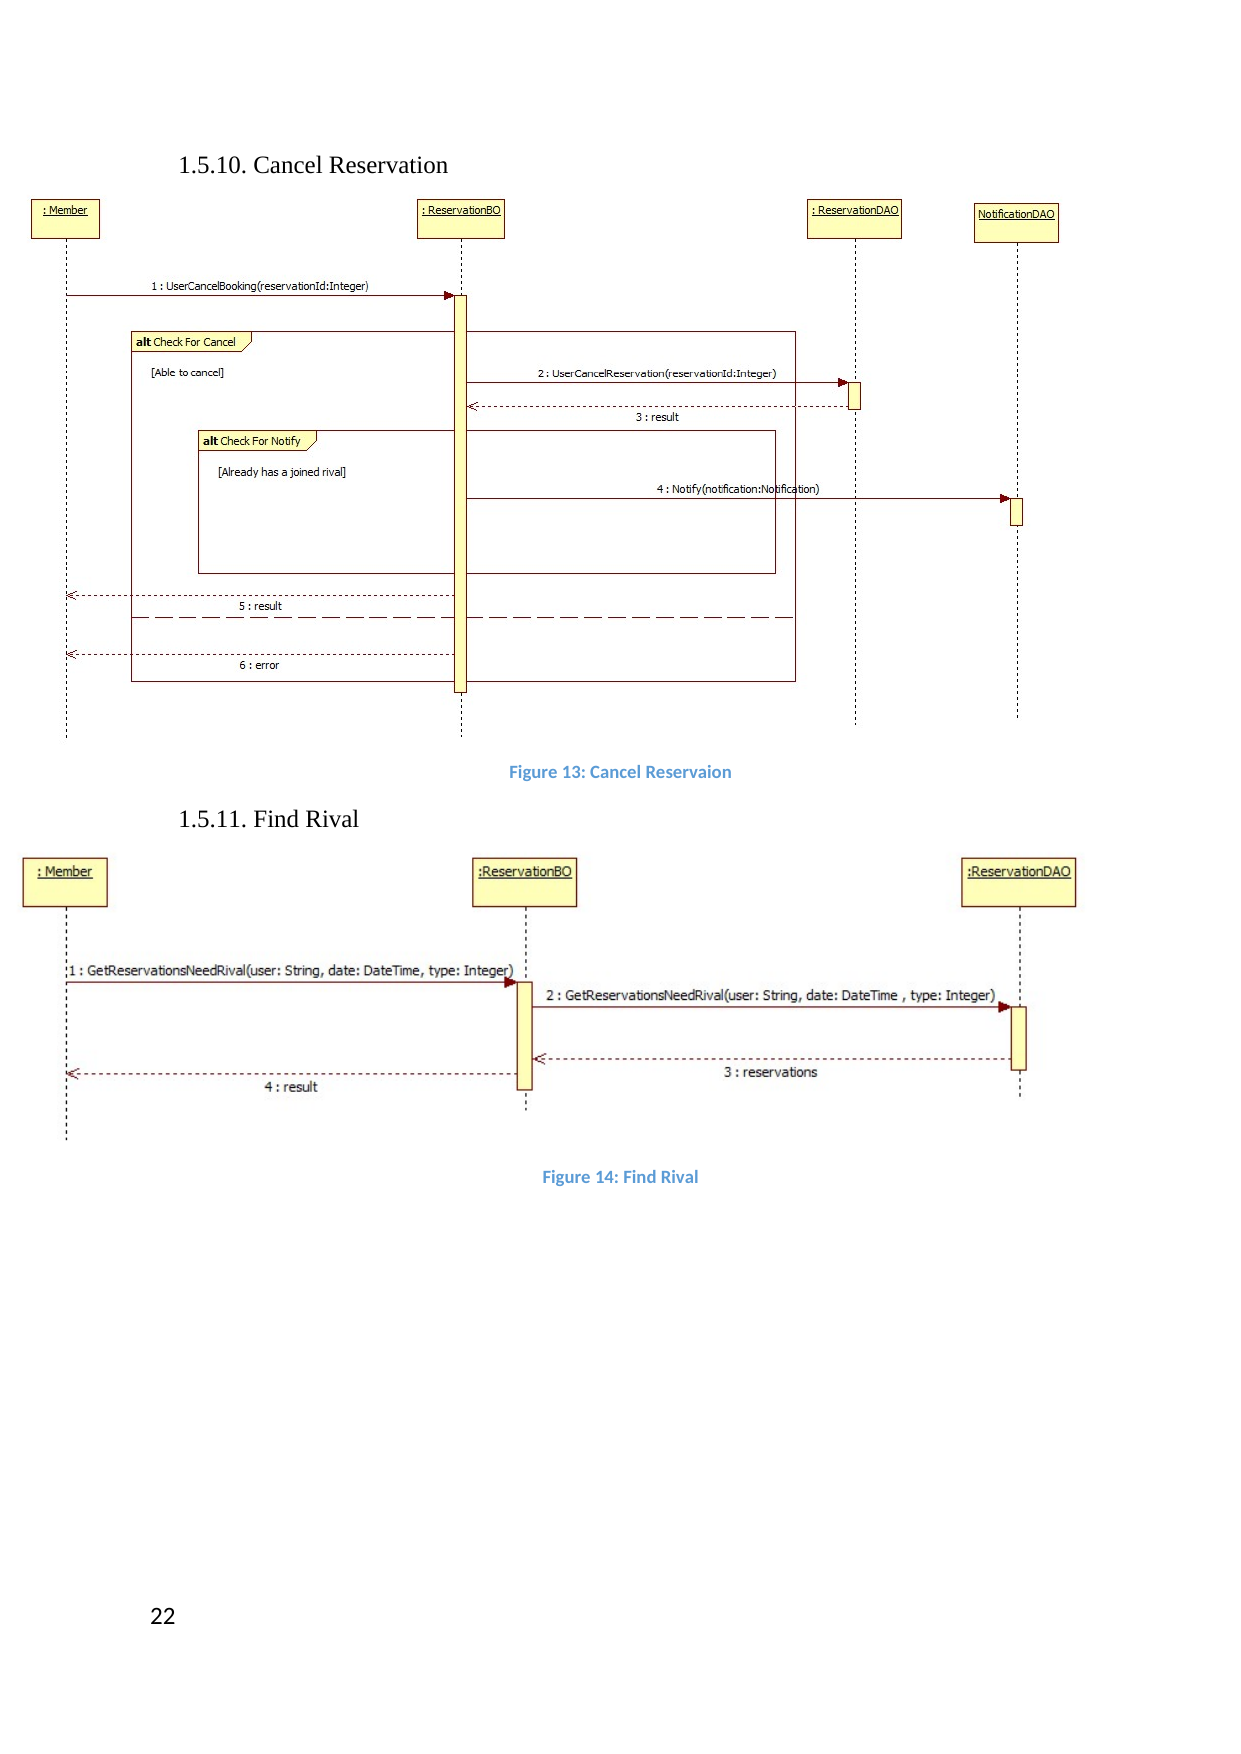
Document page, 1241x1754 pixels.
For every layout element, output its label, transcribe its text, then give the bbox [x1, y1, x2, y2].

subtitle Find Rival [178, 804, 1092, 833]
text Figure 14: Find Rival [150, 1165, 1091, 1188]
text Figure 13: Cancel Reservaion [150, 761, 1091, 783]
picture [0, 833, 1101, 1165]
subtitle Cancel Reservation [178, 150, 1092, 179]
picture [11, 179, 1078, 760]
